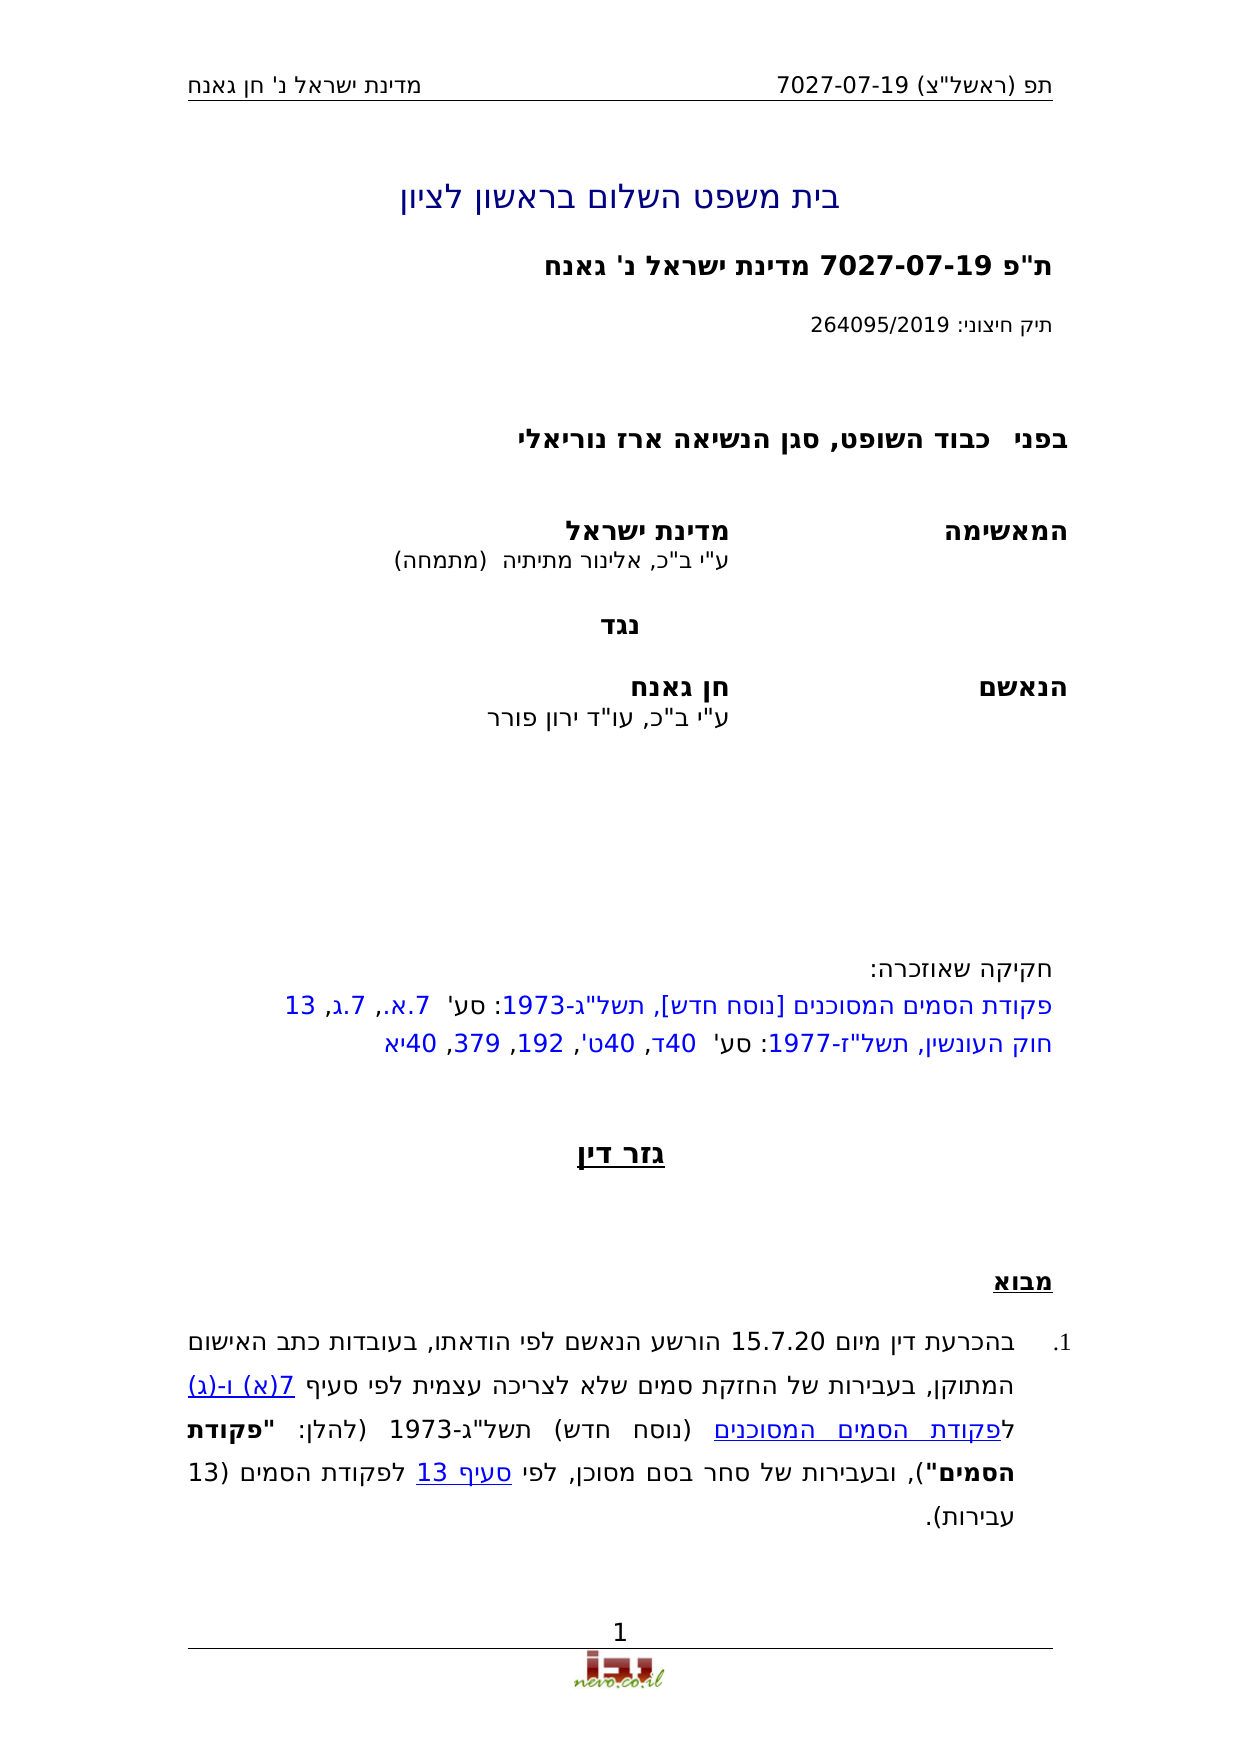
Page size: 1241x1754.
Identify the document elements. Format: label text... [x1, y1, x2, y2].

table_cell ת"פ 7027-07-19 מדינת ישראל נ' גאנח תיק חיצוני: 264095/2019 [176, 251, 1064, 337]
table_cell חן גאנח ע"י ב"כ, עו"ד ירון פורר [161, 672, 741, 732]
table_header כבוד השופט, סגן הנשיאה ארז נוריאלי [161, 424, 1002, 486]
text פקודת הסמים המסוכנים [נוסח חדש], תשל"ג-1973: סע' 7.א., 7.ג, 13 [187, 995, 1053, 1020]
text גזר דין [187, 1137, 1053, 1171]
table_cell המאשימה [741, 486, 1079, 578]
text מבוא [187, 1267, 1053, 1296]
text חקיקה שאוזכרה: [187, 957, 1053, 982]
table_header בית משפט השלום בראשון לציון [176, 177, 1064, 251]
table_header בפני [1002, 424, 1079, 486]
table_cell מדינת ישראל ע"י ב"כ, אלינור מתיתיה (מתמחה) [161, 486, 741, 578]
text חוק העונשין, תשל"ז-1977: סע' 40ד, 40ט', 192, 379, 40יא [187, 1032, 1053, 1057]
picture [574, 1650, 666, 1689]
table_cell נגד [161, 578, 1079, 672]
list בהכרעת דין מיום 15.7.20 הורשע הנאשם לפי הודאתו, בעובדות כתב האישום המתוקן, בעבירות של החזקת סמים שלא לצריכה עצמית לפי סעיף 7(א) ו-(ג) לפקודת הסמים המסוכנים (נוסח חדש) תשל"ג-1973 (להלן: "פקודת הסמים"), ובעבירות של סחר בסם מסוכן, לפי סעיף 13 לפקודת הסמים (13 עבירות). [187, 1327, 1053, 1531]
table_cell הנאשם [741, 672, 1079, 732]
